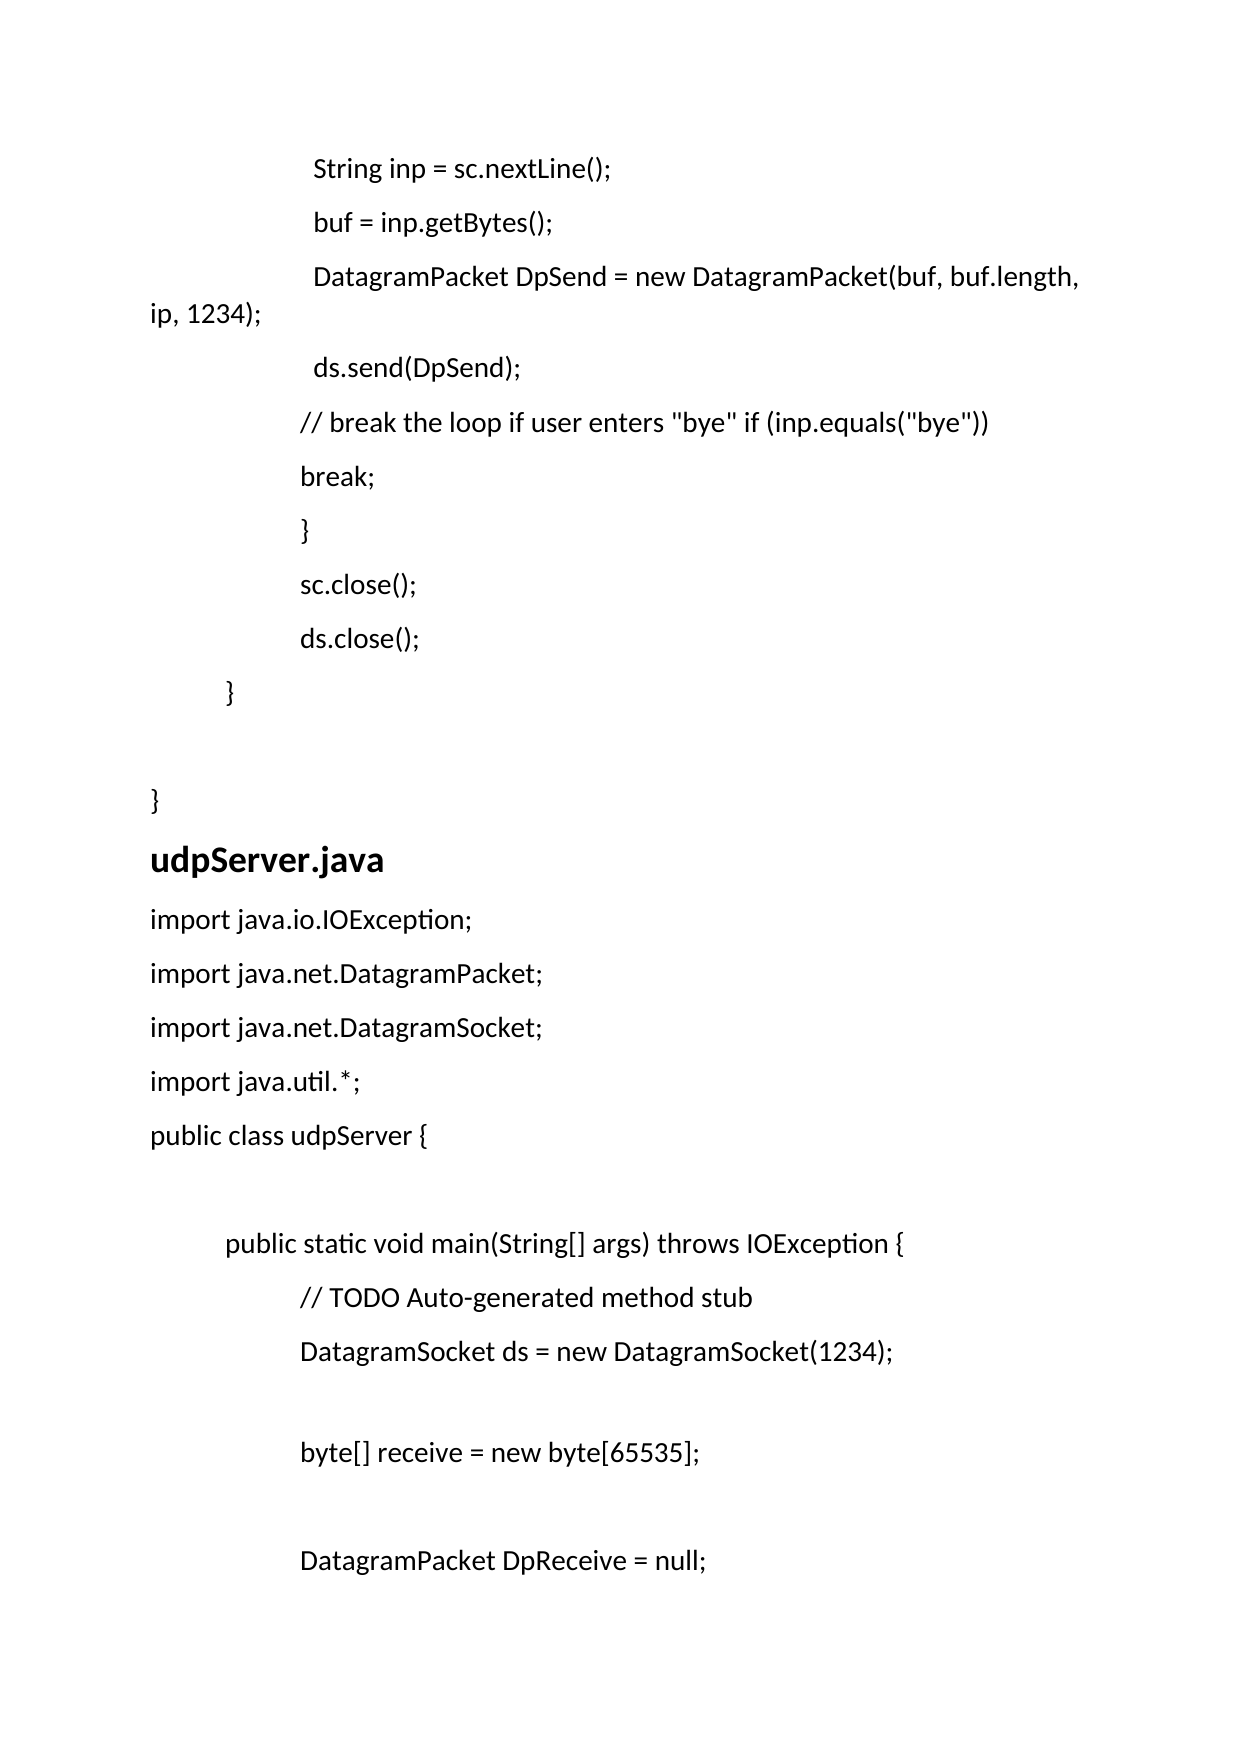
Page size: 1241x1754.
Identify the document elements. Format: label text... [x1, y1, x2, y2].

text import java.util.*; [150, 1063, 1090, 1099]
text DatagramPacket DpSend = new DatagramPacket(buf, buf.length, ip, 1234); [150, 258, 1090, 331]
text DatagramSocket ds = new DatagramSocket(1234); [150, 1333, 1090, 1369]
text ds.close(); [150, 620, 1090, 656]
text import java.io.IOException; [150, 901, 1090, 937]
text import java.net.DatagramPacket; [150, 955, 1090, 991]
text } [150, 512, 1090, 547]
text // TODO Auto-generated method stub [150, 1279, 1090, 1315]
text public class udpServer { [150, 1117, 1090, 1153]
text // break the loop if user enters "bye" if (inp.equals("bye")) [150, 404, 1090, 439]
text udpServer.java [150, 836, 1090, 882]
text DatagramPacket DpReceive = null; [150, 1542, 1090, 1578]
text break; [150, 458, 1090, 493]
text buf = inp.getBytes(); [150, 204, 1090, 240]
text import java.net.DatagramSocket; [150, 1009, 1090, 1045]
text byte[] receive = new byte[65535]; [150, 1434, 1090, 1469]
text sc.close(); [150, 566, 1090, 601]
text ds.send(DpSend); [150, 349, 1090, 385]
text public static void main(String[] args) throws IOException { [150, 1225, 1090, 1261]
text } [150, 674, 1090, 709]
text String inp = sc.nextLine(); [150, 150, 1090, 186]
text } [150, 782, 1090, 818]
